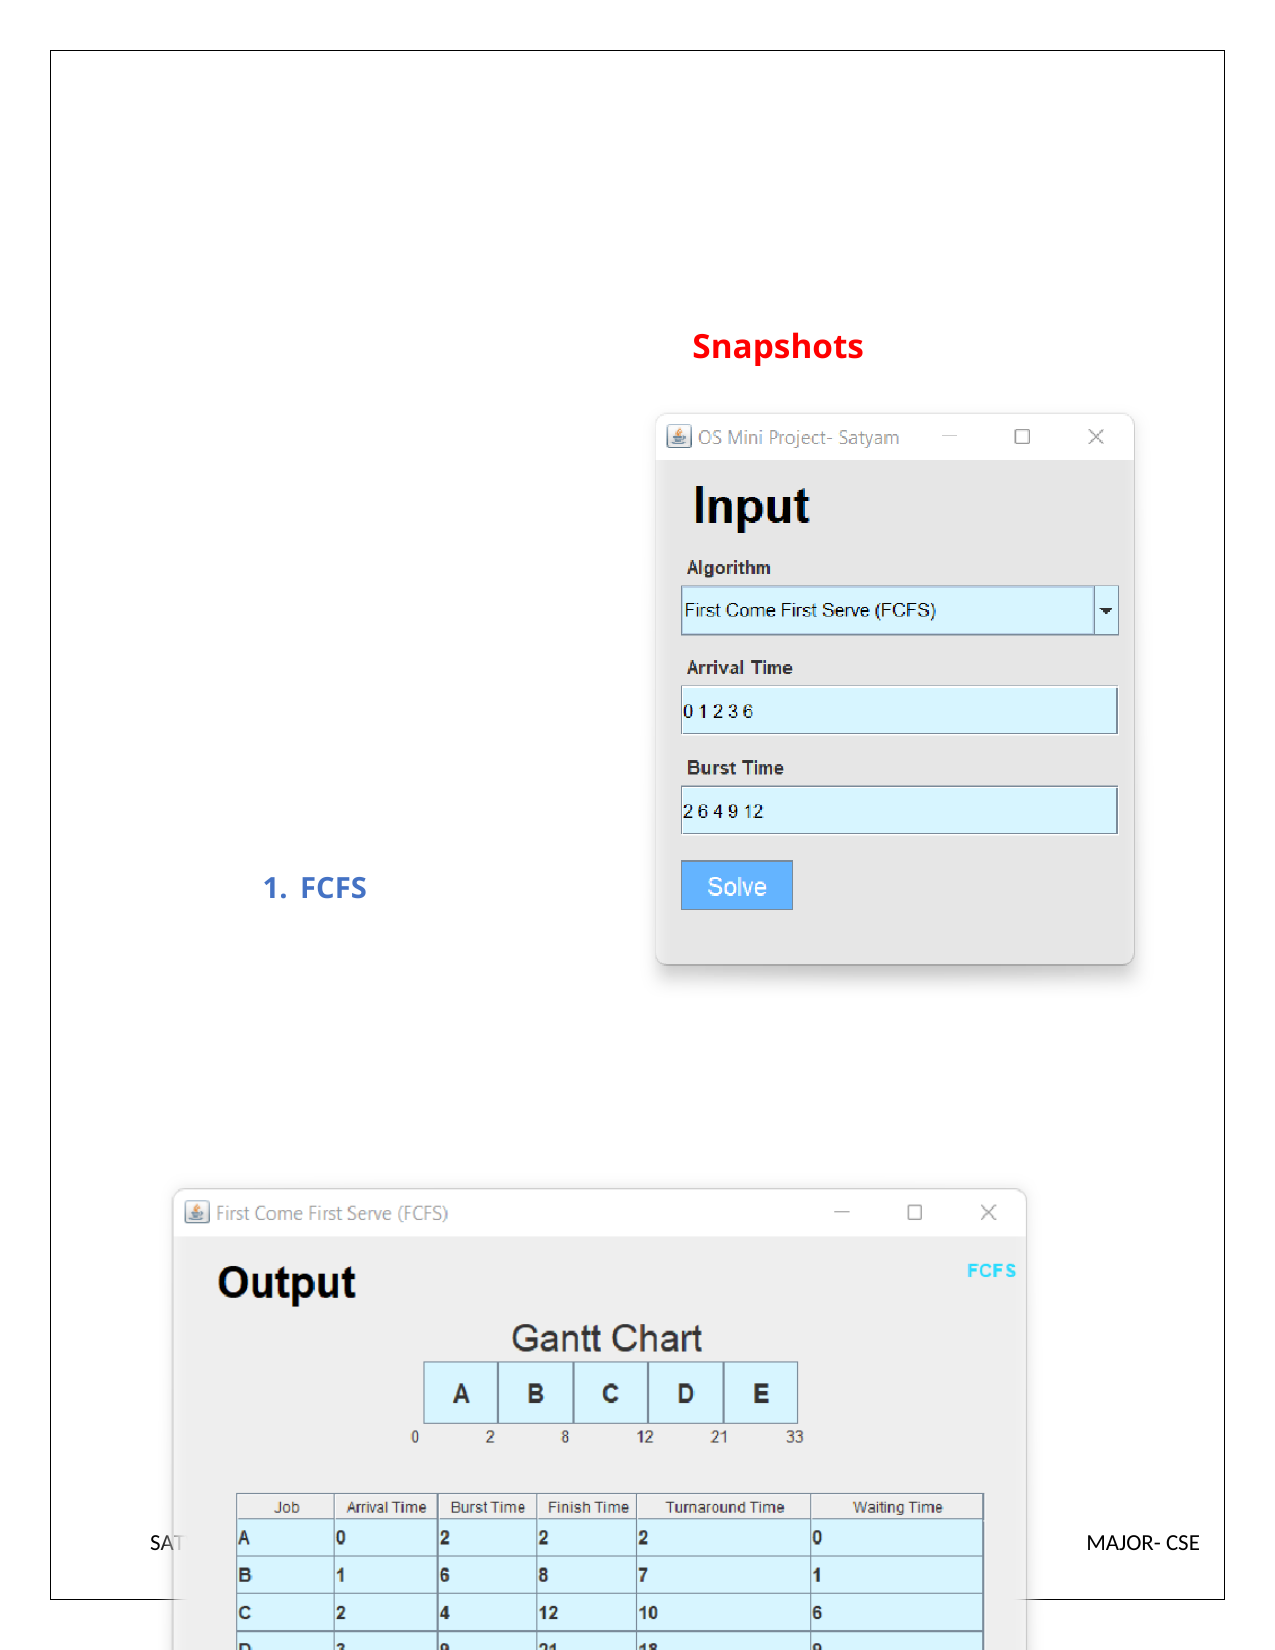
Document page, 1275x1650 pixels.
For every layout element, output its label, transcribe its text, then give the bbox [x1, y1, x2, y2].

picture [164, 1535, 173, 1550]
picture [164, 1192, 1037, 1650]
text Snapshots [150, 322, 1125, 368]
picture [665, 427, 1129, 972]
list FCFS [262, 867, 641, 907]
